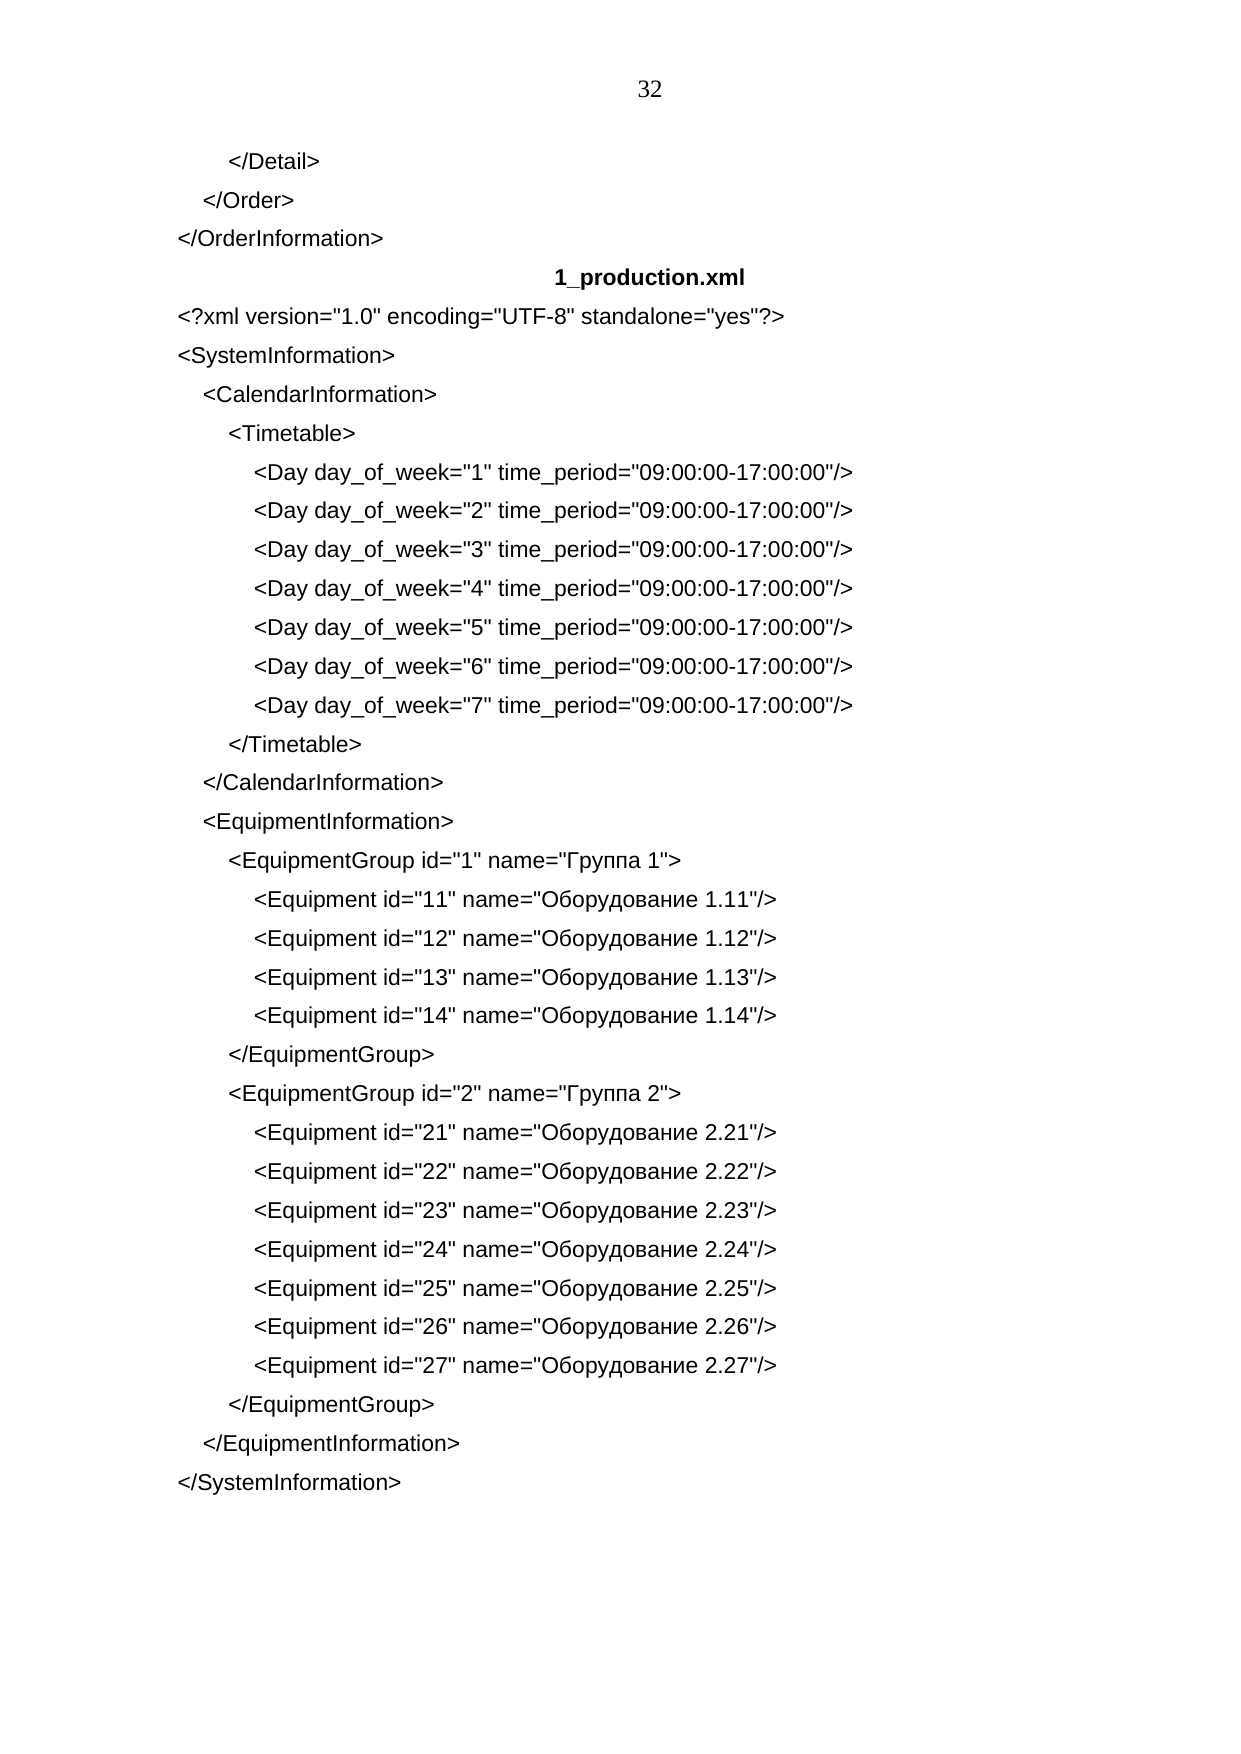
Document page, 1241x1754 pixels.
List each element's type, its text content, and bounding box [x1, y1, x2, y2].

text <Equipment id="13" name="Оборудование 1.13"/> [118, 964, 1181, 990]
text <SystemInformation> [118, 342, 1181, 368]
text <Day day_of_week="4" time_period="09:00:00-17:00:00"/> [118, 575, 1181, 601]
text <CalendarInformation> [118, 381, 1181, 407]
text <EquipmentInformation> [118, 808, 1181, 834]
text <EquipmentGroup id="2" name="Группа 2"> [118, 1080, 1181, 1107]
text </CalendarInformation> [118, 769, 1181, 796]
text <EquipmentGroup id="1" name="Группа 1"> [118, 847, 1181, 873]
text <Equipment id="23" name="Оборудование 2.23"/> [118, 1197, 1181, 1223]
text <Equipment id="12" name="Оборудование 1.12"/> [118, 925, 1181, 951]
text <Equipment id="27" name="Оборудование 2.27"/> [118, 1352, 1181, 1378]
text <Day day_of_week="7" time_period="09:00:00-17:00:00"/> [118, 692, 1181, 718]
text </EquipmentGroup> [118, 1041, 1181, 1068]
text <Timetable> [118, 420, 1181, 446]
text <Day day_of_week="3" time_period="09:00:00-17:00:00"/> [118, 536, 1181, 563]
text <Equipment id="24" name="Оборудование 2.24"/> [118, 1236, 1181, 1262]
text </Order> [118, 187, 1181, 213]
text <Equipment id="22" name="Оборудование 2.22"/> [118, 1158, 1181, 1184]
text </SystemInformation> [118, 1469, 1181, 1495]
text <Day day_of_week="6" time_period="09:00:00-17:00:00"/> [118, 653, 1181, 679]
text <Equipment id="21" name="Оборудование 2.21"/> [118, 1119, 1181, 1145]
text <Equipment id="26" name="Оборудование 2.26"/> [118, 1313, 1181, 1340]
text <Equipment id="14" name="Оборудование 1.14"/> [118, 1002, 1181, 1029]
text <Day day_of_week="5" time_period="09:00:00-17:00:00"/> [118, 614, 1181, 640]
text 1_production.xml [118, 264, 1181, 291]
text <?xml version="1.0" encoding="UTF-8" standalone="yes"?> [118, 303, 1181, 329]
text </EquipmentInformation> [118, 1430, 1181, 1456]
text <Equipment id="11" name="Оборудование 1.11"/> [118, 886, 1181, 912]
text </EquipmentGroup> [118, 1391, 1181, 1417]
text <Day day_of_week="1" time_period="09:00:00-17:00:00"/> [118, 458, 1181, 485]
text <Equipment id="25" name="Оборудование 2.25"/> [118, 1274, 1181, 1301]
text </Timetable> [118, 731, 1181, 757]
text </OrderInformation> [118, 225, 1181, 252]
text <Day day_of_week="2" time_period="09:00:00-17:00:00"/> [118, 497, 1181, 524]
text </Detail> [118, 148, 1181, 174]
